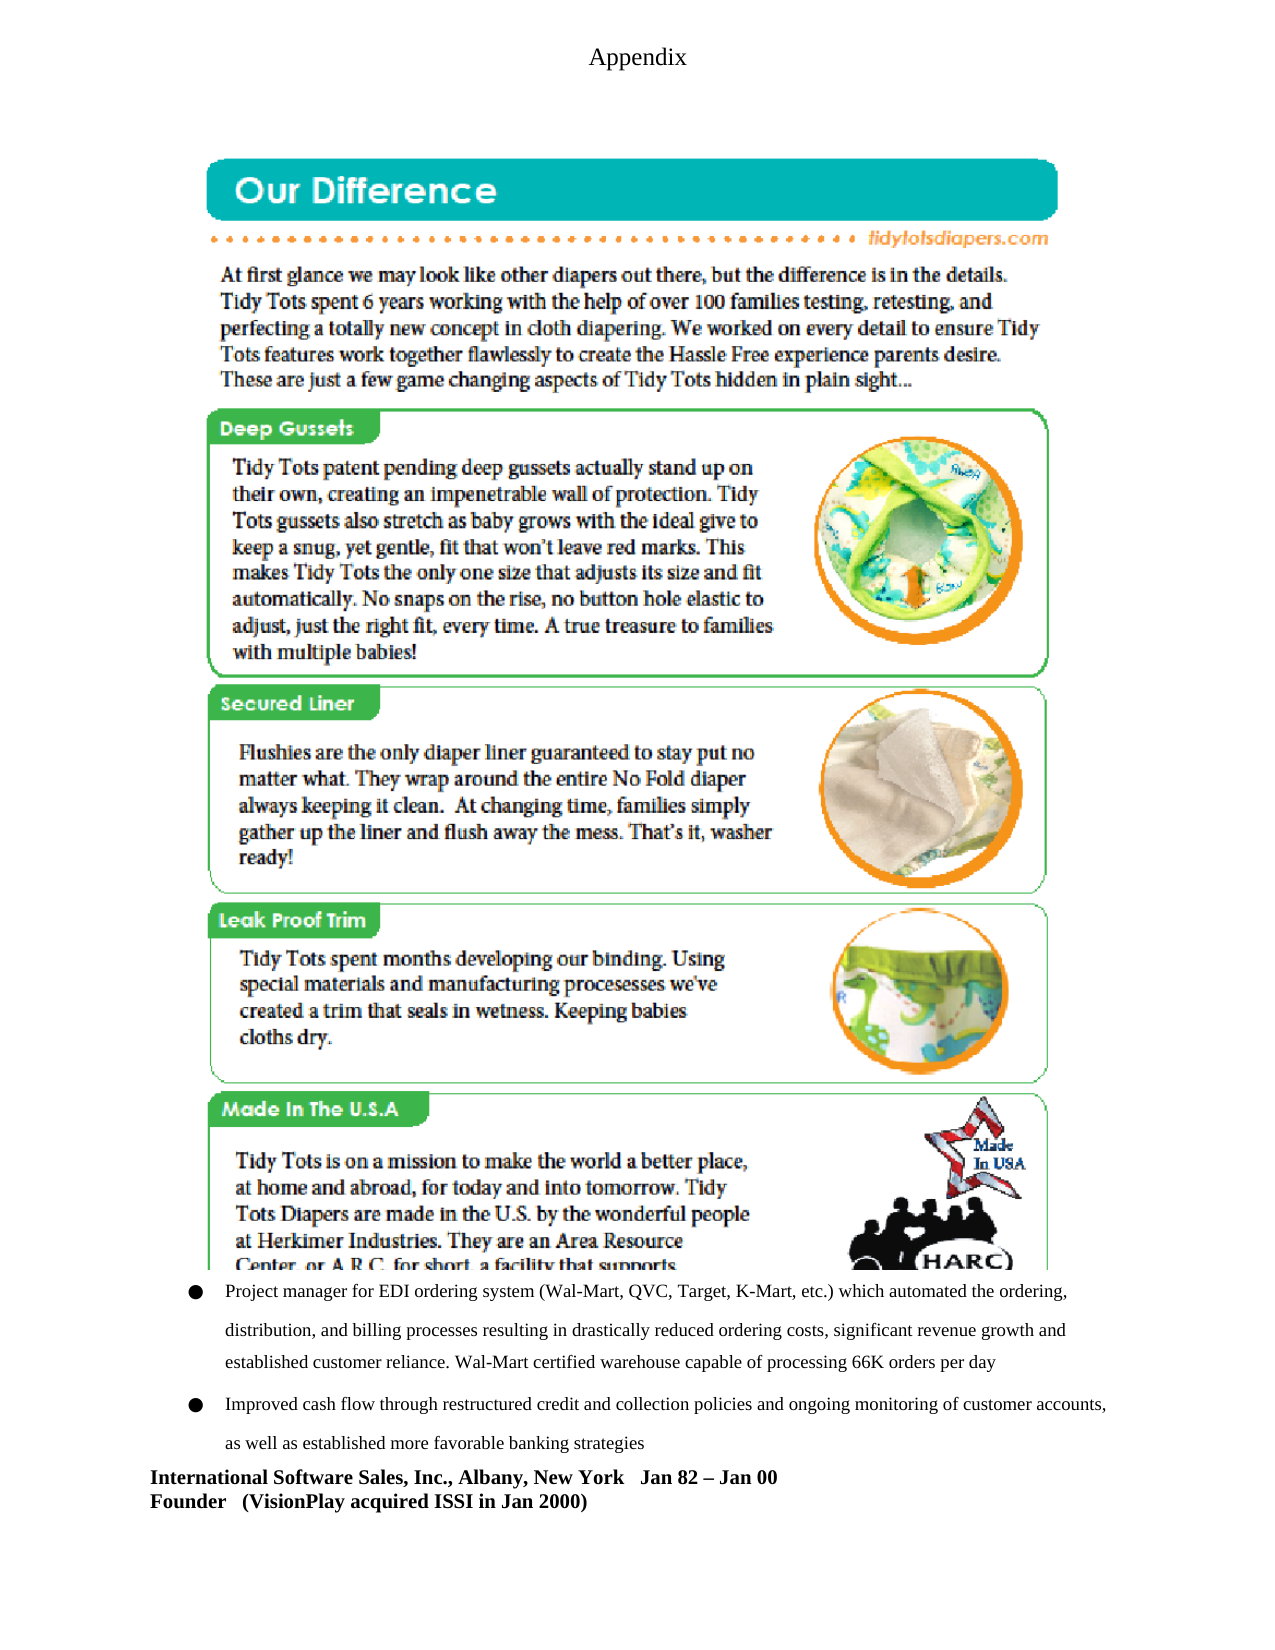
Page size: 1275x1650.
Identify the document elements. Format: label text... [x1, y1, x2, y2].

picture [150, 127, 1109, 1270]
list Improved cash flow through restructured credit and collection policies and ongoing monitoring of customer accounts, as well as established more favorable banking strategies [187, 1383, 1125, 1454]
list Project manager for EDI ordering system (Wal-Mart, QVC, Target, K-Mart, etc.) which automated the ordering, distribution, and billing processes resulting in drastically reduced ordering costs, significant revenue growth and established customer reliance. Wal-Mart certified warehouse capable of processing 66K orders per day [187, 1269, 1125, 1372]
text International Software Sales, Inc., Albany, New York Jan 82 – Jan 00 [150, 1464, 1125, 1489]
text Founder (VisionPlay acquired ISSI in Jan 2000) [150, 1489, 1125, 1513]
